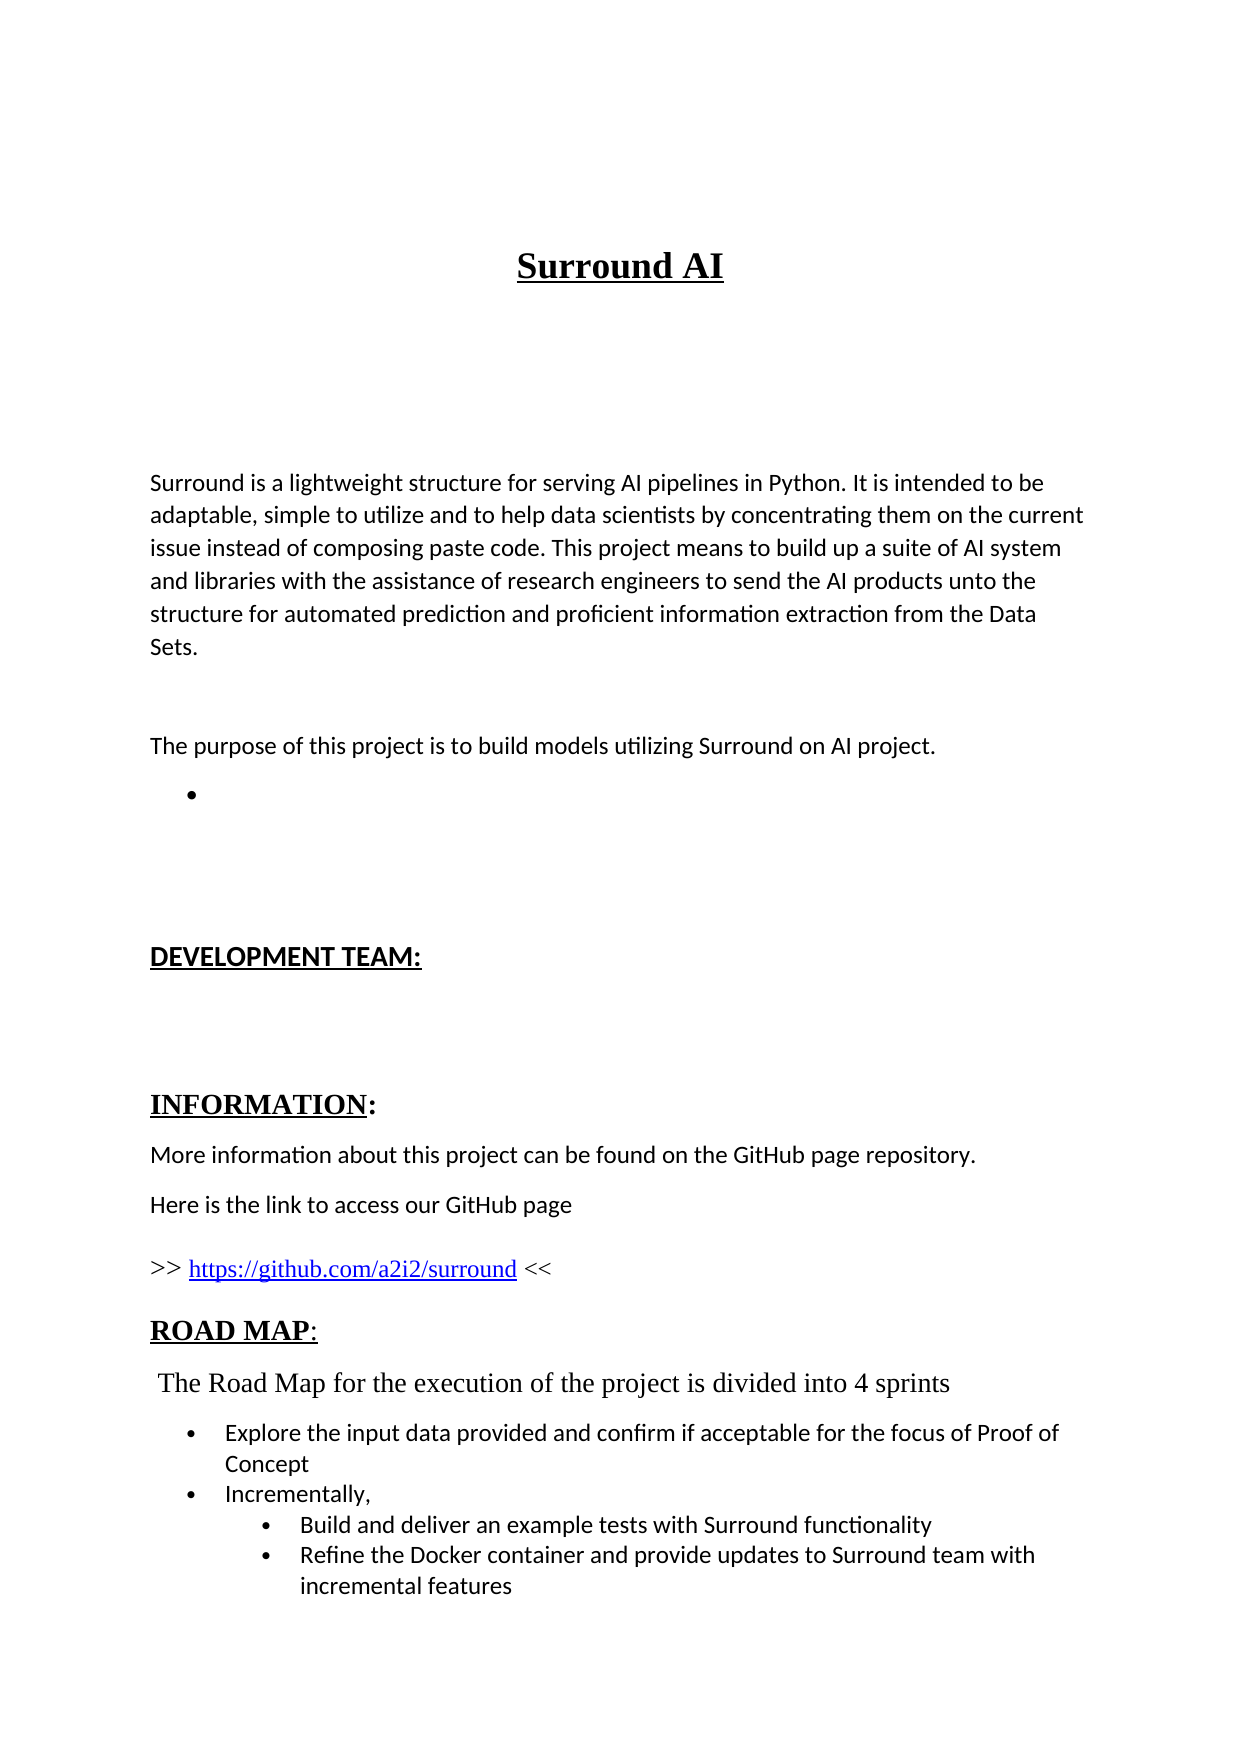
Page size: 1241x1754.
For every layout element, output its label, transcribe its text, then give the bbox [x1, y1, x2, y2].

text >> https://github.com/a2i2/surround << [150, 1251, 1090, 1284]
text Surround is a lightweight structure for serving AI pipelines in Python. It is intended to be adaptable, simple to utilize and to help data scientists by concentrating them on the current issue instead of composing paste code. This project means to build up a suite of AI system and libraries with the assistance of research engineers to send the AI products unto the structure for automated prediction and proficient information extraction from the Data Sets. [150, 467, 1090, 662]
text ROAD MAP: [150, 1313, 1090, 1346]
text Surround AI [150, 244, 1090, 287]
text The purpose of this project is to build models utilizing Surround on AI project. [150, 731, 1090, 761]
text The Road Map for the execution of the project is divided into 4 sprints [150, 1366, 1090, 1398]
list Explore the input data provided and confirm if acceptable for the focus of Proof of Concept [187, 1417, 1090, 1478]
list Build and deliver an example tests with Surround functionality [262, 1509, 1090, 1539]
text DEVELOPMENT TEAM: [150, 938, 1090, 973]
text INFORMATION: [150, 1087, 1090, 1120]
text Here is the link to access our GitHub page [150, 1189, 1090, 1220]
list Refine the Docker container and provide updates to Surround team with incremental features [262, 1539, 1090, 1600]
list Incrementally, [187, 1478, 1090, 1509]
text More information about this project can be found on the GitHub page repository. [150, 1139, 1090, 1170]
